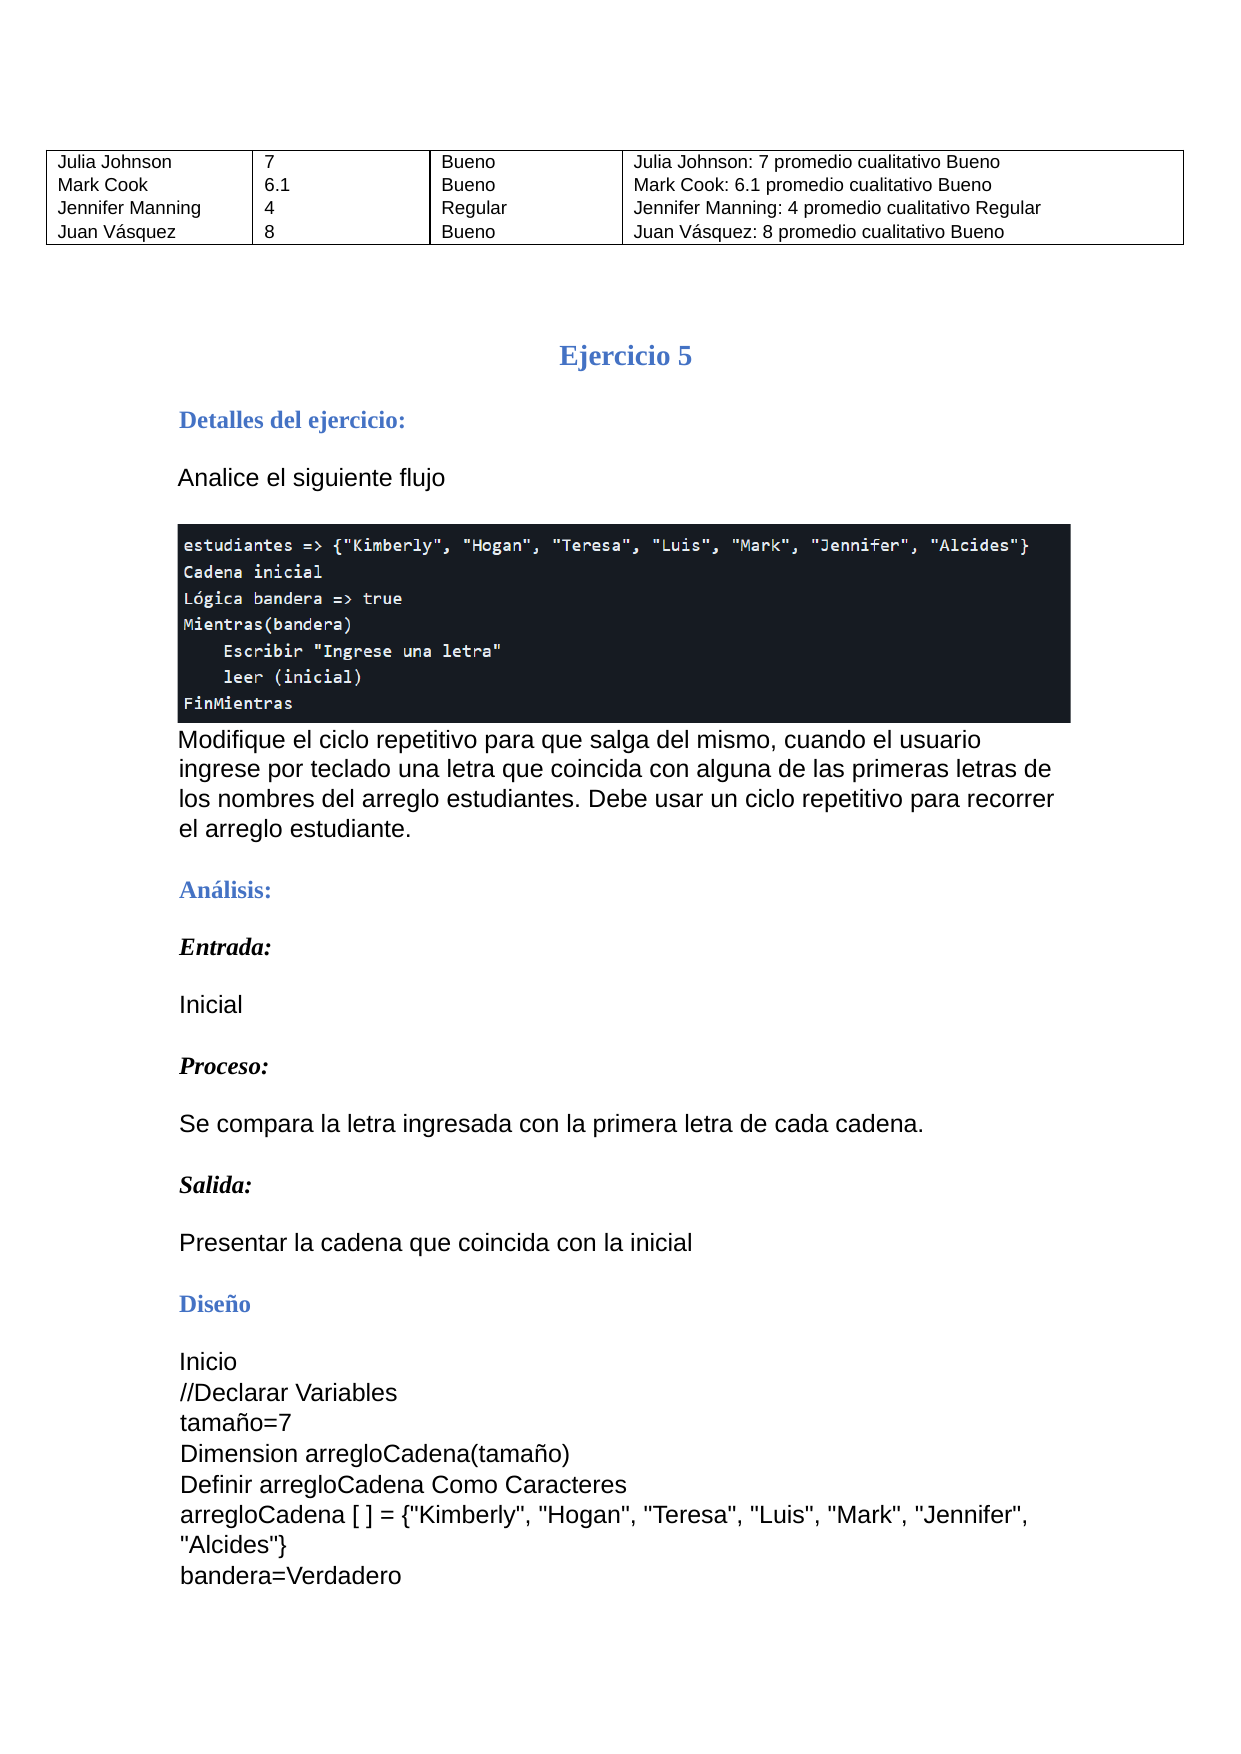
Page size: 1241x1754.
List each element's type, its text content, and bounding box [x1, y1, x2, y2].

text Modifique el ciclo repetitivo para que salga del mismo, cuando el usuario ingrese por teclado una letra que coincida con alguna de las primeras letras de los nombres del arreglo estudiantes. Debe usar un ciclo repetitivo para recorrer el arreglo estudiante. [177, 725, 1064, 842]
text Inicio [179, 1347, 1072, 1376]
subtitle Entrada: [179, 932, 1072, 961]
text Inicial [179, 990, 1072, 1019]
subtitle Ejercicio 5 [179, 338, 1072, 372]
subtitle Diseño [179, 1289, 1072, 1318]
text Definir arregloCadena Como Caracteres [179, 1470, 1072, 1498]
text bandera=Verdadero [179, 1561, 1072, 1589]
table_cell 10 10 9.1 7 6.1 4 8 [253, 151, 429, 244]
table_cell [623, 151, 1183, 244]
text tamaño=7 [179, 1408, 1072, 1437]
subtitle Detalles del ejercicio: [179, 405, 1072, 434]
text Se compara la letra ingresada con la primera letra de cada cadena. [179, 1109, 1072, 1138]
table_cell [431, 151, 622, 244]
text Dimension arregloCadena(tamaño) [179, 1439, 1072, 1468]
subtitle Salida: [179, 1170, 1072, 1199]
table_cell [47, 151, 252, 244]
subtitle Proceso: [179, 1051, 1072, 1080]
picture [177, 524, 1071, 723]
text Analice el siguiente flujo [177, 463, 1064, 492]
text //Declarar Variables [179, 1378, 1072, 1406]
text Presentar la cadena que coincida con la inicial [179, 1228, 1072, 1257]
subtitle Análisis: [179, 875, 1072, 904]
text arregloCadena [ ] = {"Kimberly", "Hogan", "Teresa", "Luis", "Mark", "Jennifer", "Alcides"} [179, 1501, 1072, 1559]
